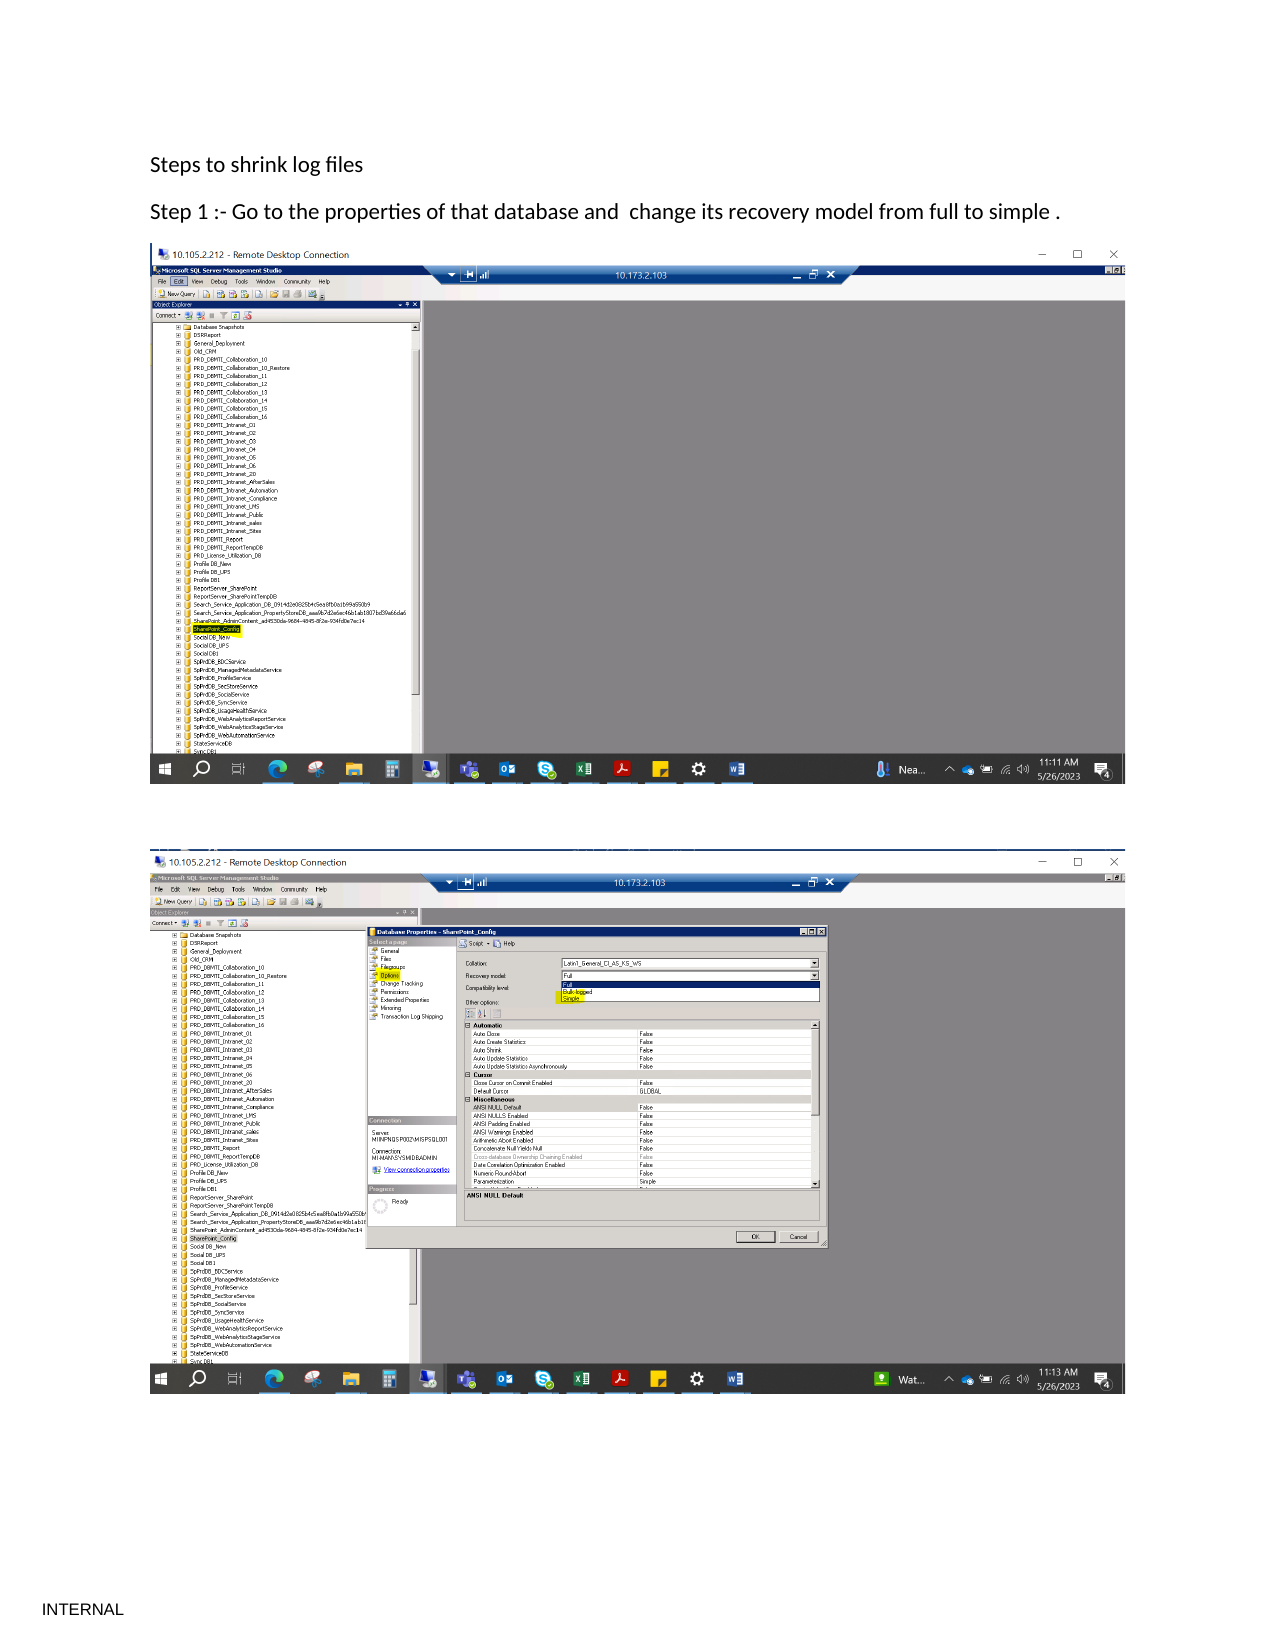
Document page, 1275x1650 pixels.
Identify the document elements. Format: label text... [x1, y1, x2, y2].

text Step 1 :- Go to the properties of that database and change its recovery model from full to simple . [150, 197, 1125, 225]
text Steps to shrink log files [150, 150, 1125, 178]
picture [150, 849, 1125, 1394]
picture [150, 243, 1125, 784]
